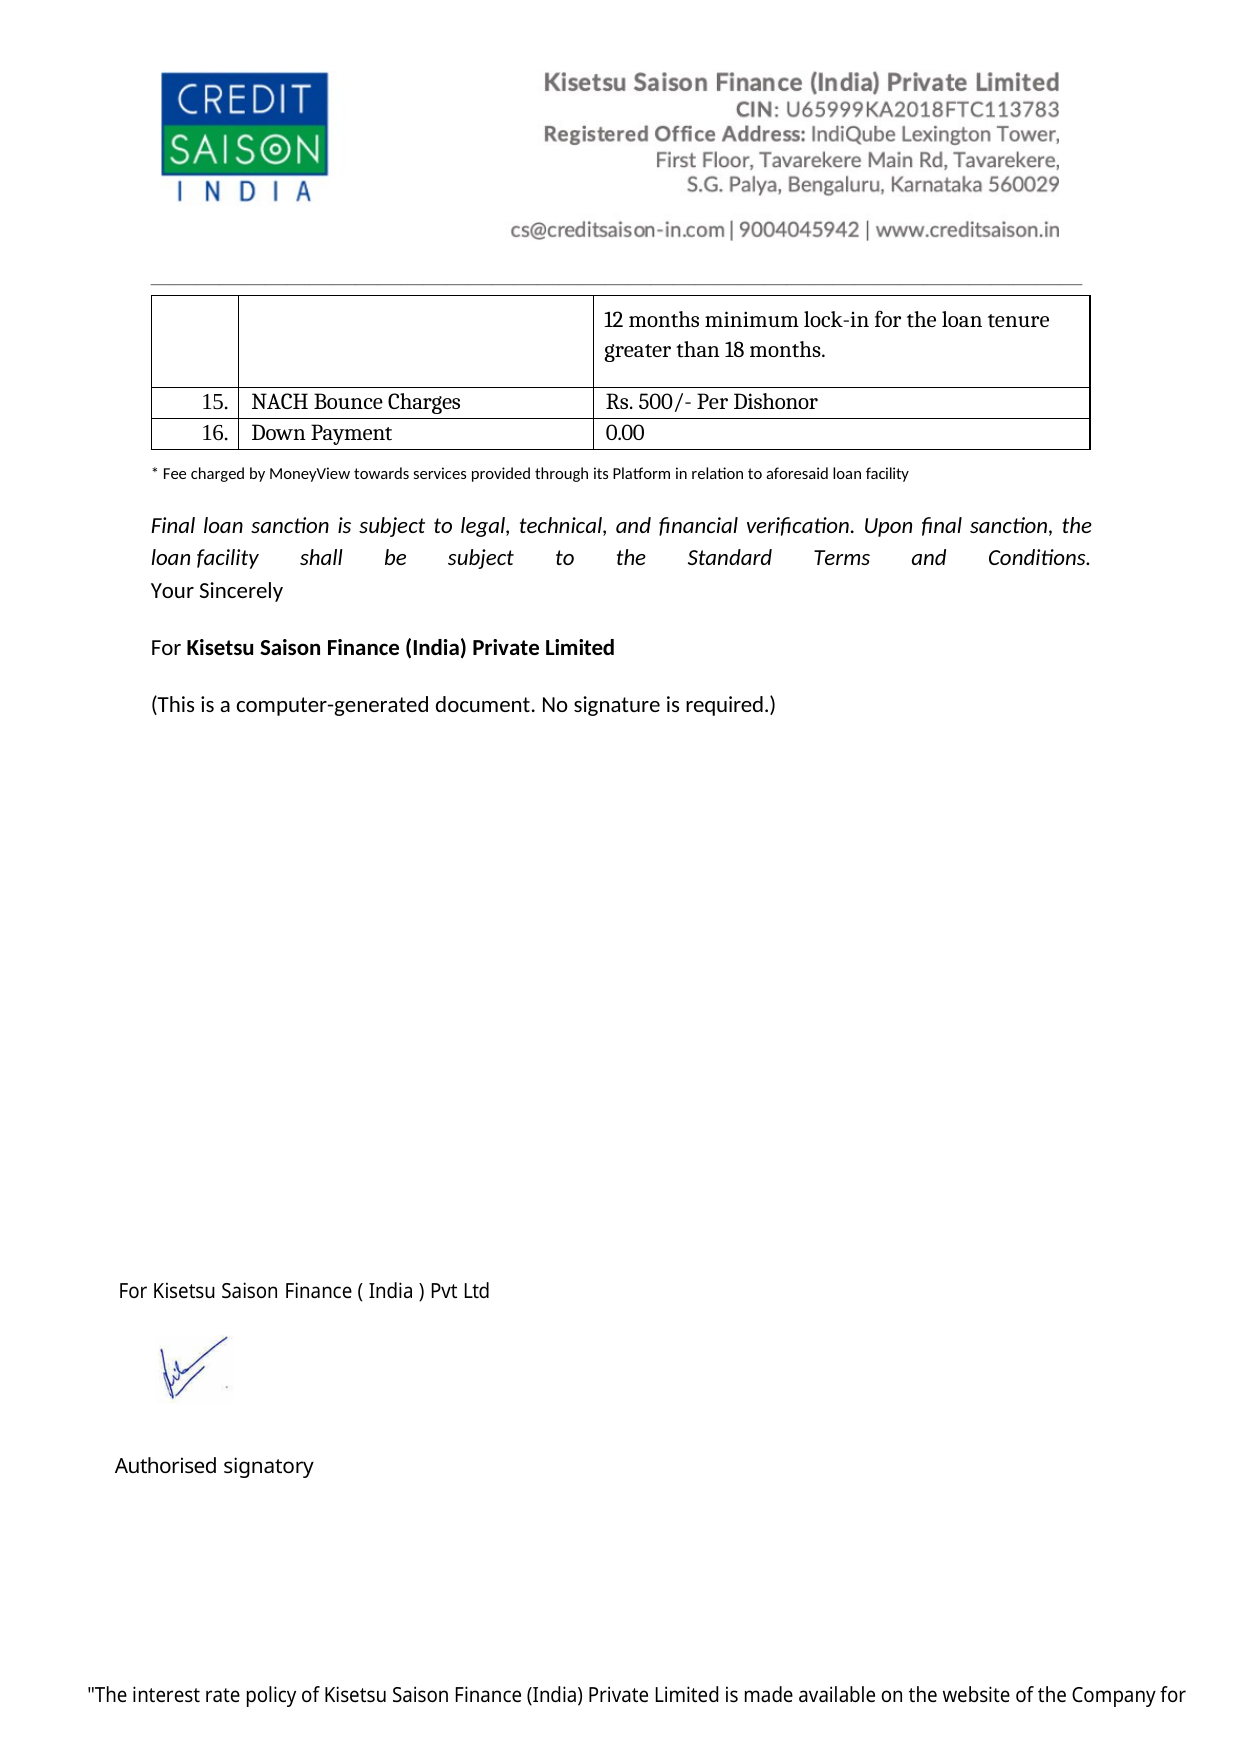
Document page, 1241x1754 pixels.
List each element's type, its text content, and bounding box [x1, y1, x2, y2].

table_cell Down Payment [239, 419, 593, 449]
table_cell 0.00 [594, 419, 1089, 449]
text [87, 1680, 1226, 1708]
text For Kisetsu Saison Finance (India) Private Limited [151, 633, 1226, 661]
table_cell 15. [152, 388, 238, 418]
text For Kisetsu Saison Finance ( India ) Pvt Ltd [118, 1276, 1226, 1305]
text Final loan sanction is subject to legal, technical, and financial verification. Upon final sanction, the loan facility shall be subject to the Standard Terms and Conditions. Your Sincerely [151, 511, 1092, 604]
table_cell 16. [152, 419, 238, 449]
picture [160, 70, 1059, 242]
text (This is a computer-generated document. No signature is required.) [151, 690, 1226, 718]
table_cell NACH Bounce Charges [239, 388, 593, 418]
text Authorised signatory [114, 1451, 1226, 1480]
table_header [152, 296, 238, 387]
table_header [239, 296, 593, 387]
picture [154, 1335, 234, 1404]
table_header 12 months minimum lock-in for the loan tenure greater than 18 months. [594, 296, 1089, 387]
table_cell Rs. 500/- Per Dishonor [594, 388, 1089, 418]
text * Fee charged by MoneyView towards services provided through its Platform in relation to aforesaid loan facility [151, 463, 1226, 483]
text ――――――――――――――――――――――――――――――――――――――――― [151, 268, 1226, 295]
